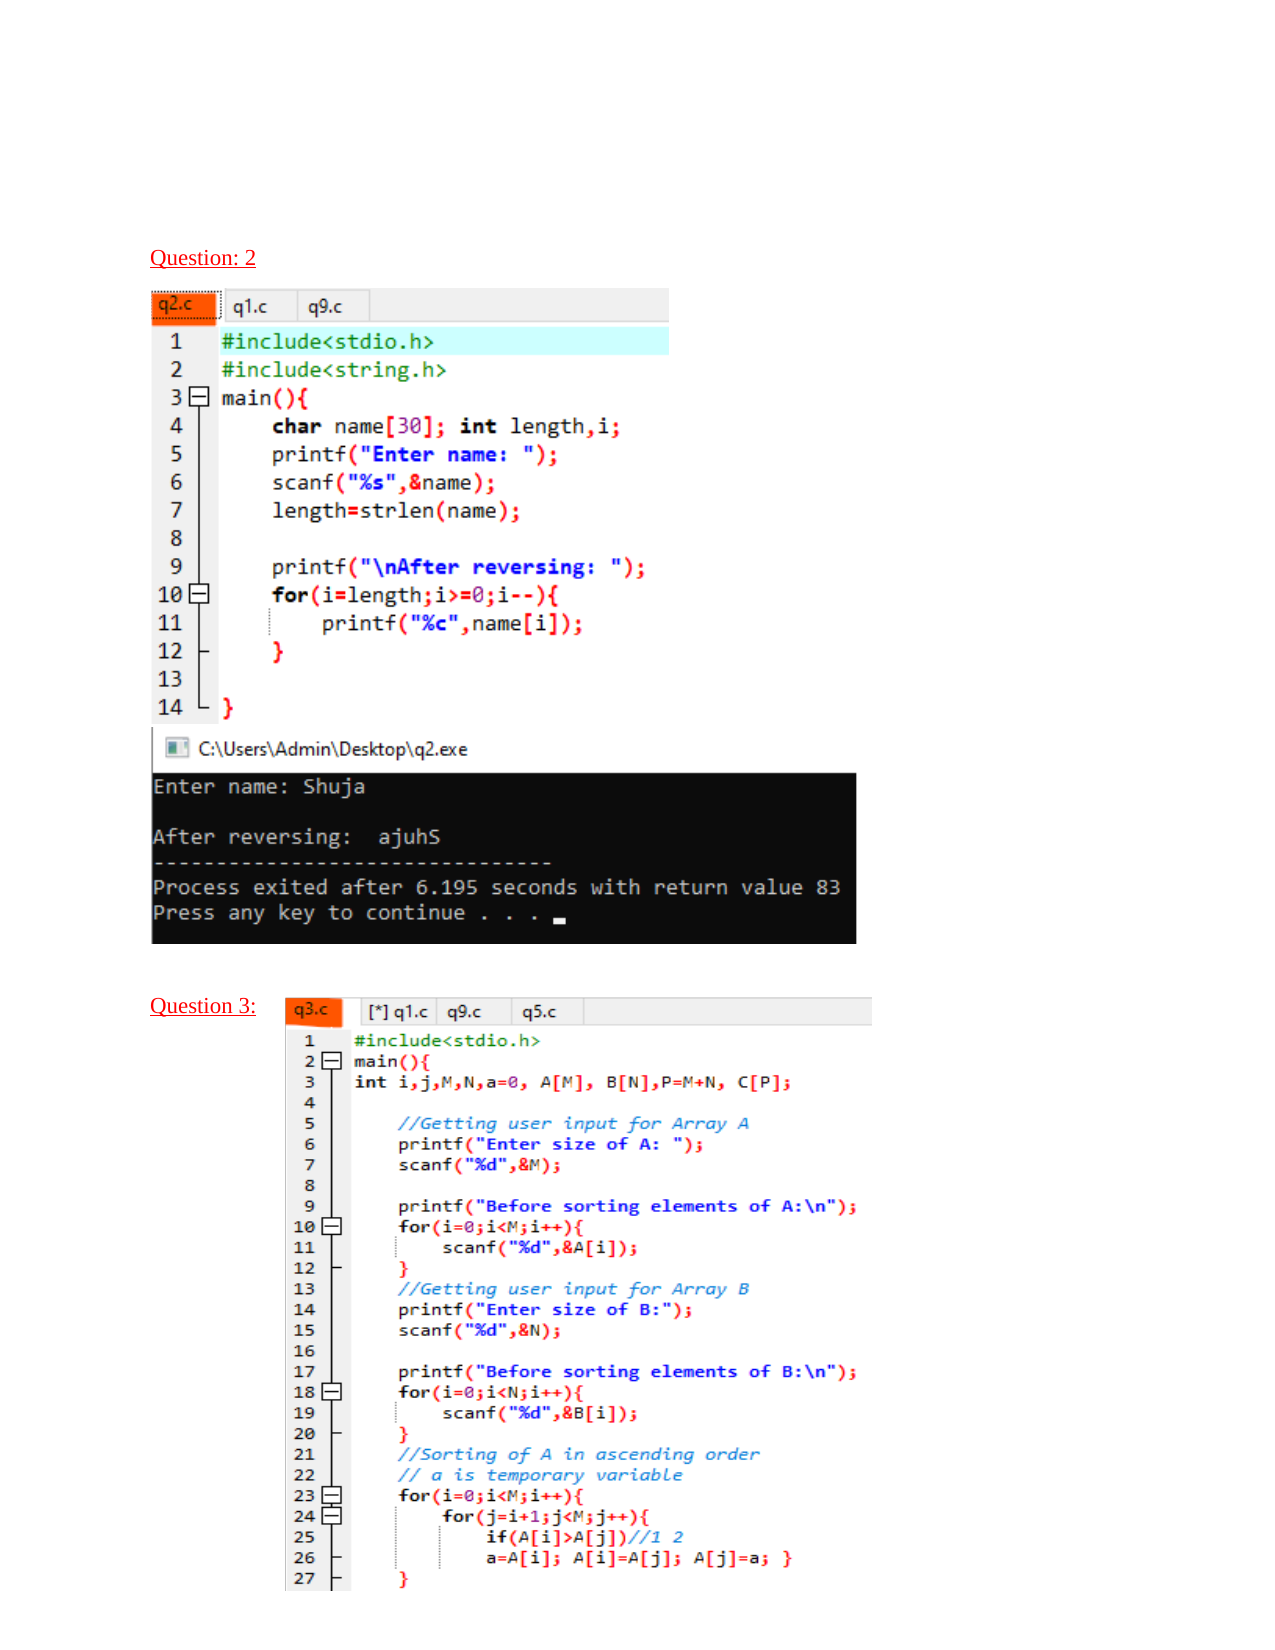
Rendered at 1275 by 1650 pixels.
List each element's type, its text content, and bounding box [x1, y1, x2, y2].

text Question: 2 [150, 244, 1125, 270]
text Question 3: [150, 992, 1125, 1018]
picture [281, 995, 871, 1589]
picture [150, 727, 857, 943]
picture [150, 288, 668, 723]
